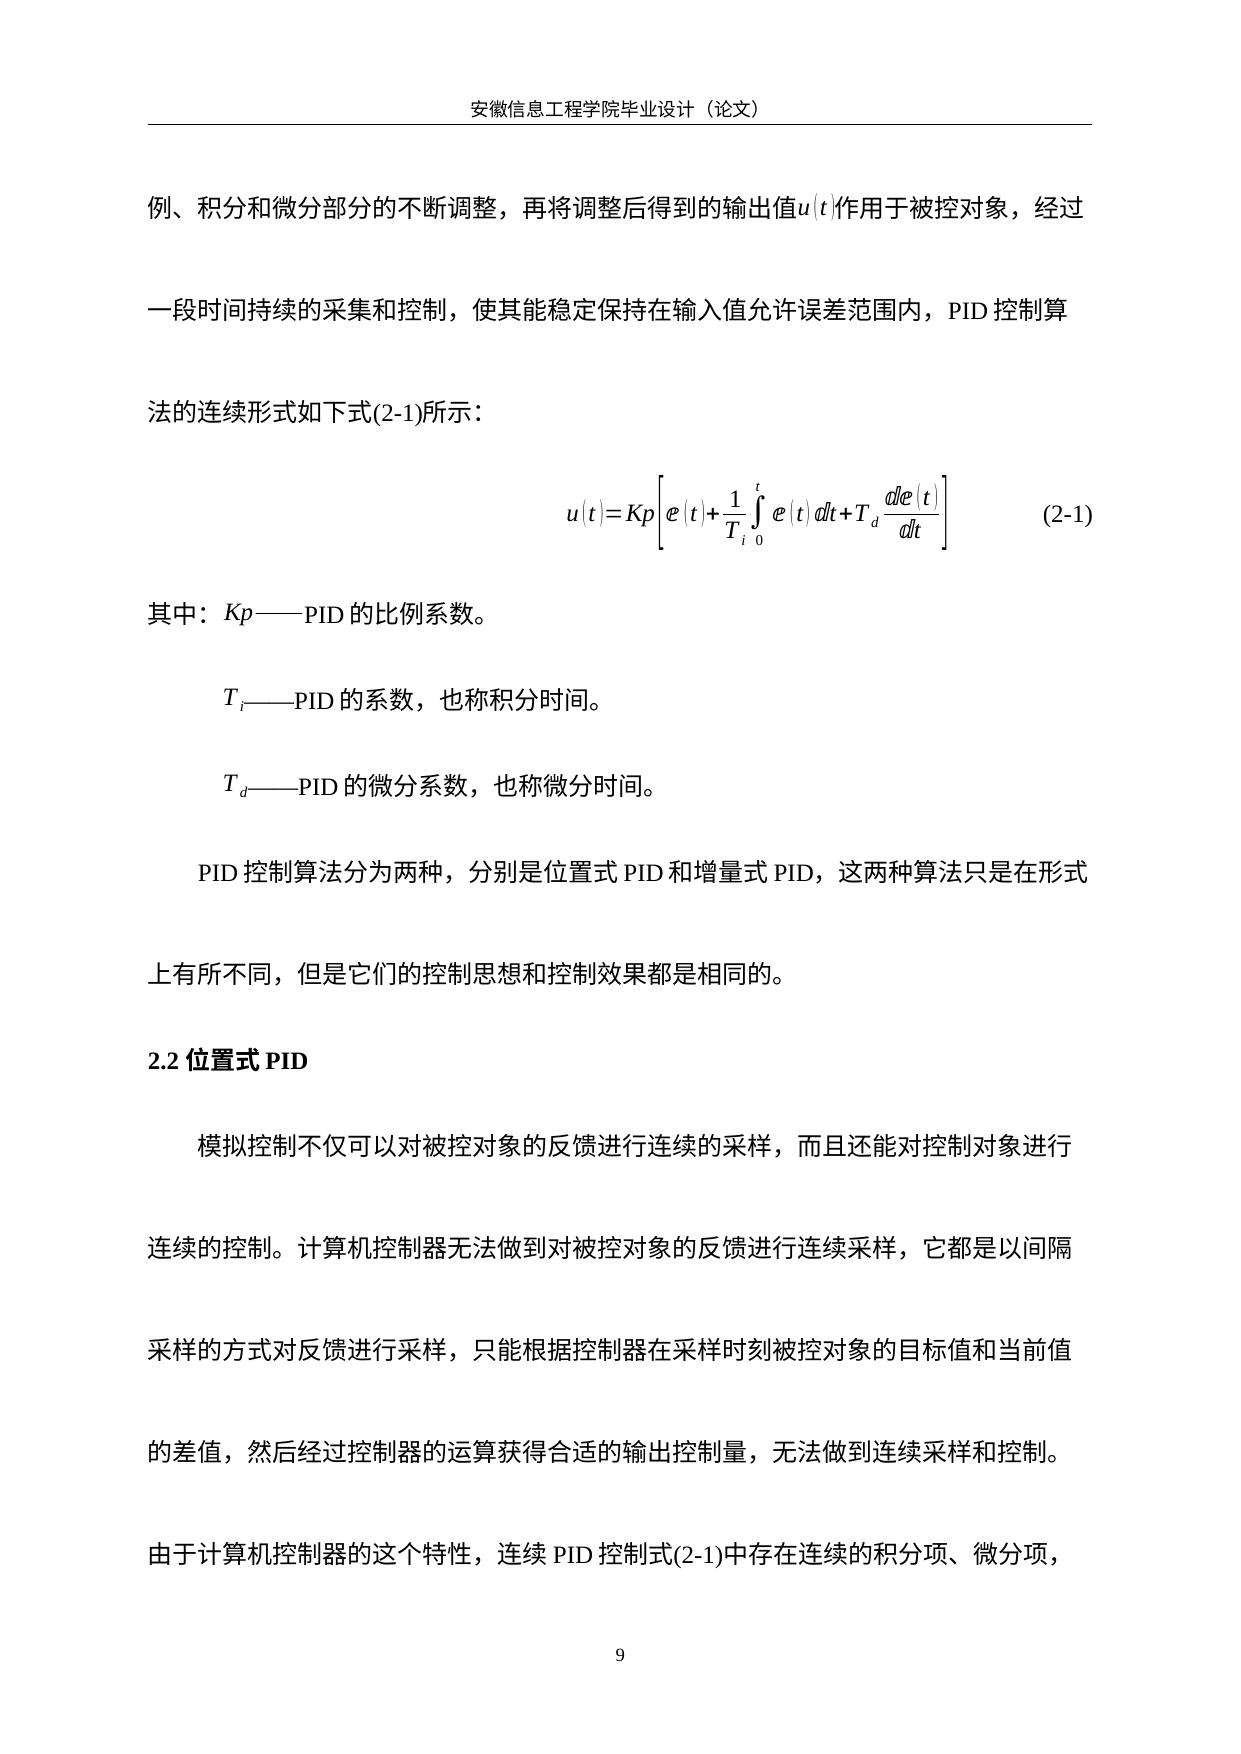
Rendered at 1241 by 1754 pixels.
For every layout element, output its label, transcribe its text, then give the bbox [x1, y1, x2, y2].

text ——PID的微分系数，也称微分时间。 [148, 751, 1092, 819]
subtitle 2.2 位置式PID [148, 1025, 1092, 1093]
text 其中：——PID的比例系数。 [148, 579, 1092, 647]
text PID控制算法分为两种，分别是位置式PID和增量式PID，这两种算法只是在形式上有所不同，但是它们的控制思想和控制效果都是相同的。 [148, 837, 1092, 1007]
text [148, 173, 1092, 444]
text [148, 1111, 1092, 1586]
text ——PID的系数，也称积分时间。 [148, 665, 1092, 733]
text (2-1) [148, 462, 1092, 564]
